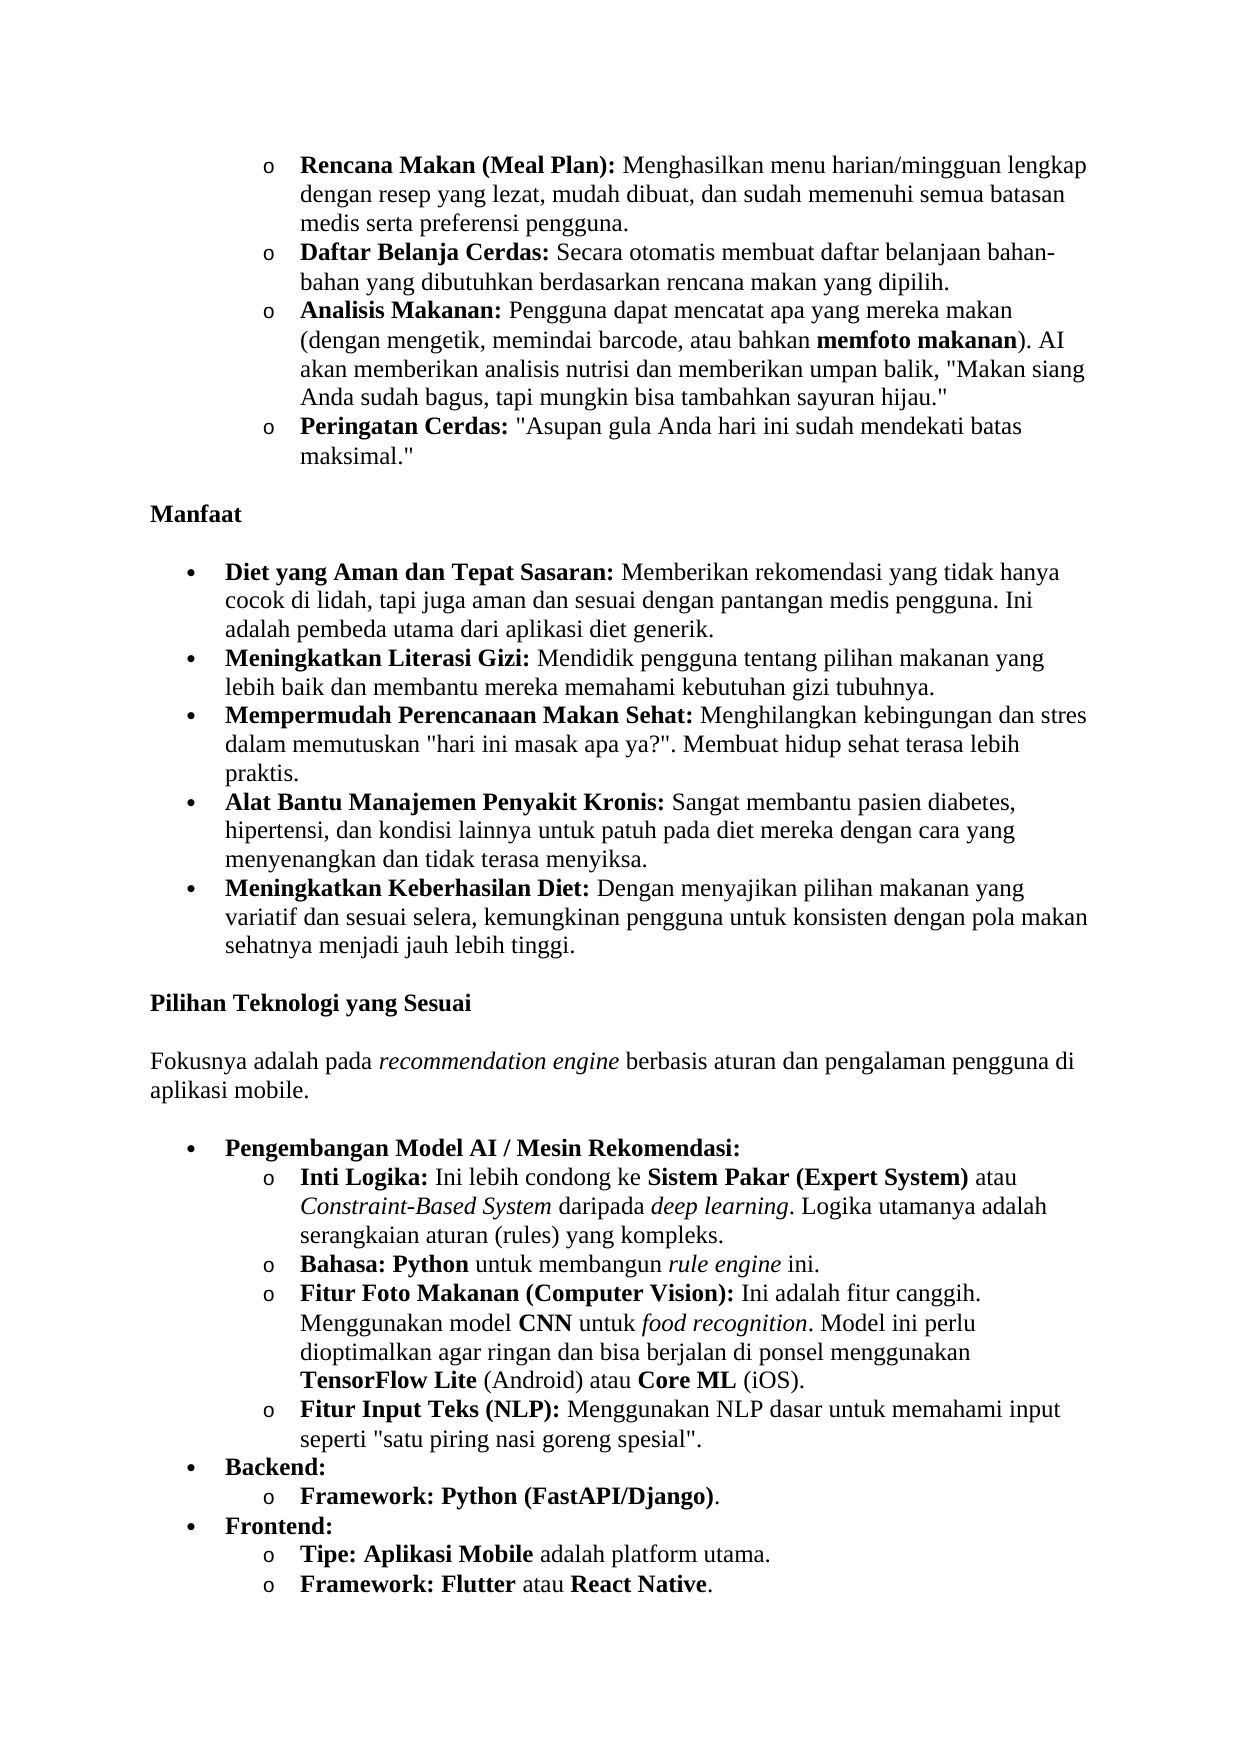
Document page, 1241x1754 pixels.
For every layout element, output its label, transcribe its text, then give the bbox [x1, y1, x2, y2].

text Manfaat [150, 499, 1090, 527]
list Rencana Makan (Meal Plan): Menghasilkan menu harian/mingguan lengkap dengan resep yang lezat, mudah dibuat, dan sudah memenuhi semua batasan medis serta preferensi pengguna. [262, 150, 1090, 237]
list Daftar Belanja Cerdas: Secara otomatis membuat daftar belanjaan bahan-bahan yang dibutuhkan berdasarkan rencana makan yang dipilih. [262, 237, 1090, 295]
list Mempermudah Perencanaan Makan Sehat: Menghilangkan kebingungan dan stres dalam memutuskan "hari ini masak apa ya?". Membuat hidup sehat terasa lebih praktis. [187, 700, 1090, 787]
text Pilihan Teknologi yang Sesuai [150, 988, 1090, 1017]
list Pengembangan Model AI / Mesin Rekomendasi: [187, 1133, 1090, 1162]
list Backend: [187, 1452, 1090, 1481]
list Diet yang Aman dan Tepat Sasaran: Memberikan rekomendasi yang tidak hanya cocok di lidah, tapi juga aman dan sesuai dengan pantangan medis pengguna. Ini adalah pembeda utama dari aplikasi diet generik. [187, 557, 1090, 643]
list Inti Logika: Ini lebih condong ke Sistem Pakar (Expert System) atau Constraint-Based System daripada deep learning. Logika utamanya adalah serangkaian aturan (rules) yang kompleks. [262, 1162, 1090, 1249]
list Meningkatkan Literasi Gizi: Mendidik pengguna tentang pilihan makanan yang lebih baik dan membantu mereka memahami kebutuhan gizi tubuhnya. [187, 643, 1090, 700]
list Analisis Makanan: Pengguna dapat mencatat apa yang mereka makan (dengan mengetik, memindai barcode, atau bahkan memfoto makanan). AI akan memberikan analisis nutrisi dan memberikan umpan balik, "Makan siang Anda sudah bagus, tapi mungkin bisa tambahkan sayuran hijau." [262, 295, 1090, 411]
list Peringatan Cerdas: "Asupan gula Anda hari ini sudah mendekati batas maksimal." [262, 411, 1090, 469]
list Bahasa: Python untuk membangun rule engine ini. [262, 1249, 1090, 1278]
list Frontend: [187, 1511, 1090, 1539]
text Fokusnya adalah pada recommendation engine berbasis aturan dan pengalaman pengguna di aplikasi mobile. [150, 1046, 1090, 1104]
list Fitur Foto Makanan (Computer Vision): Ini adalah fitur canggih. Menggunakan model CNN untuk food recognition. Model ini perlu dioptimalkan agar ringan dan bisa berjalan di ponsel menggunakan TensorFlow Lite (Android) atau Core ML (iOS). [262, 1278, 1090, 1394]
list Fitur Input Teks (NLP): Menggunakan NLP dasar untuk memahami input seperti "satu piring nasi goreng spesial". [262, 1394, 1090, 1452]
list Framework: Flutter atau React Native. [262, 1569, 1090, 1599]
list Framework: Python (FastAPI/Django). [262, 1481, 1090, 1511]
list Alat Bantu Manajemen Penyakit Kronis: Sangat membantu pasien diabetes, hipertensi, dan kondisi lainnya untuk patuh pada diet mereka dengan cara yang menyenangkan dan tidak terasa menyiksa. [187, 787, 1090, 873]
list Meningkatkan Keberhasilan Diet: Dengan menyajikan pilihan makanan yang variatif dan sesuai selera, kemungkinan pengguna untuk konsisten dengan pola makan sehatnya menjadi jauh lebih tinggi. [187, 873, 1090, 959]
list Tipe: Aplikasi Mobile adalah platform utama. [262, 1539, 1090, 1569]
